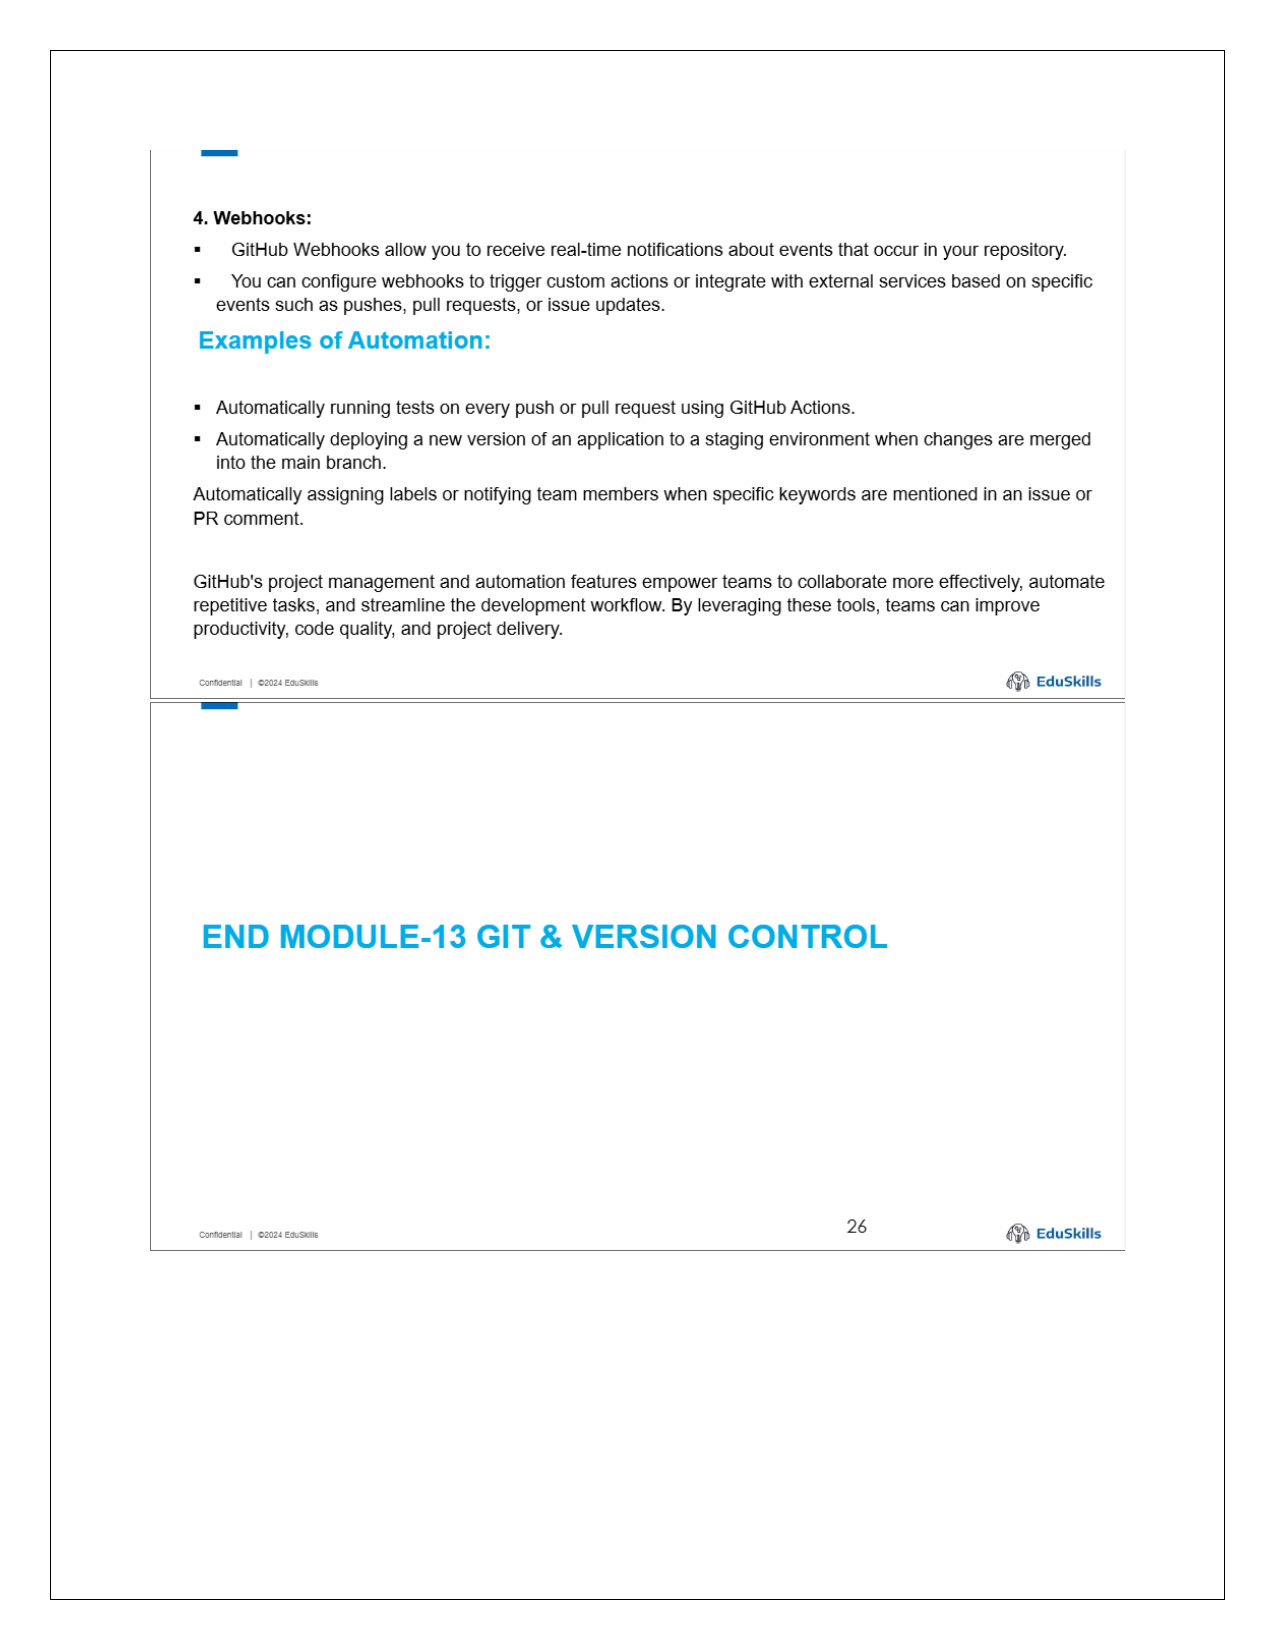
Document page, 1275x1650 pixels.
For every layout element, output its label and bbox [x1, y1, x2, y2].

picture [150, 702, 1125, 1251]
picture [150, 150, 1125, 699]
